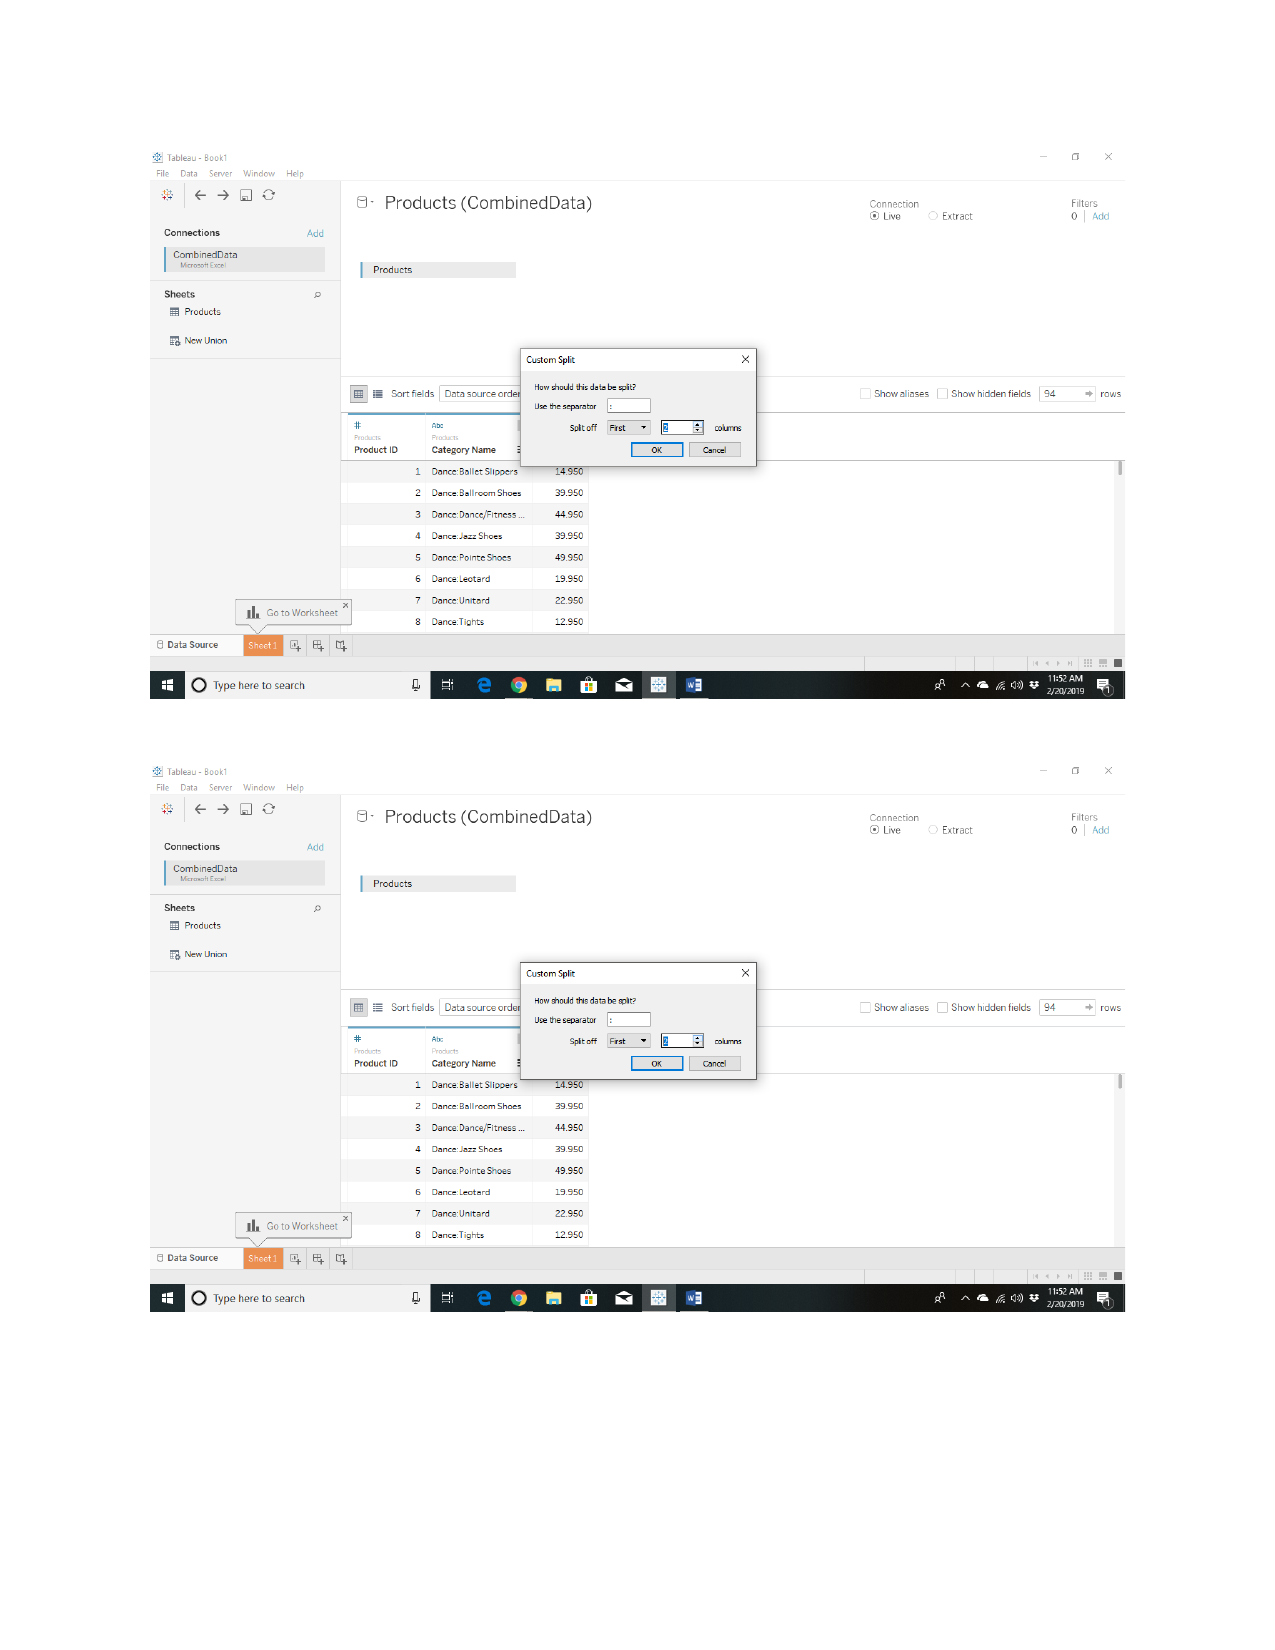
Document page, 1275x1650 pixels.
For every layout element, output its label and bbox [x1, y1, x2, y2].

picture [150, 150, 1125, 699]
picture [150, 763, 1125, 1312]
